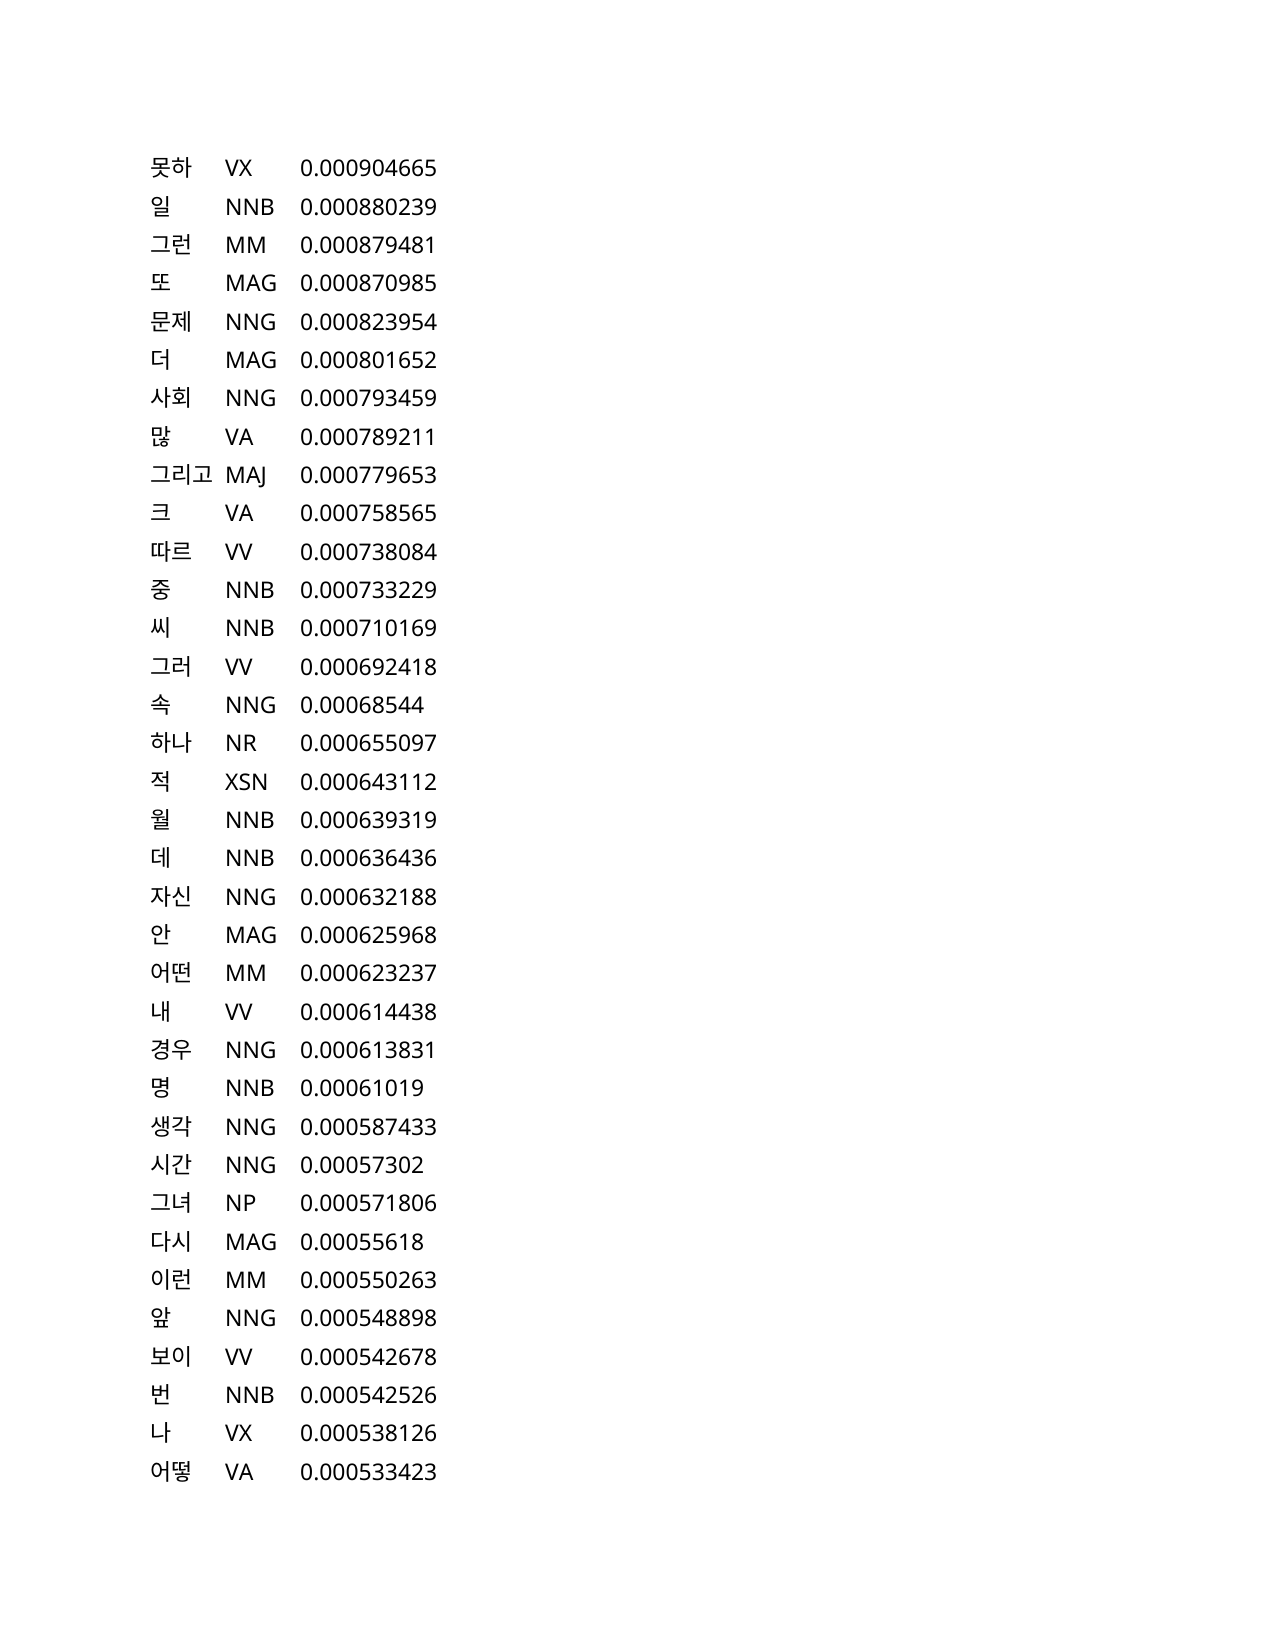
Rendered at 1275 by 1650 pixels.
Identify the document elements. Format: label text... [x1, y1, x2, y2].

text 나 VX 0.000538126 [150, 1415, 1125, 1448]
text 앞 NNG 0.000548898 [150, 1300, 1125, 1333]
text 그런 MM 0.000879481 [150, 227, 1125, 260]
text 속 NNG 0.00068544 [150, 687, 1125, 720]
text 많 VA 0.000789211 [150, 418, 1125, 452]
text 내 VV 0.000614438 [150, 993, 1125, 1027]
text 보이 VV 0.000542678 [150, 1338, 1125, 1372]
text 자신 NNG 0.000632188 [150, 878, 1125, 912]
text 그리고 MAJ 0.000779653 [150, 457, 1125, 490]
text 월 NNB 0.000639319 [150, 802, 1125, 835]
text 그녀 NP 0.000571806 [150, 1185, 1125, 1218]
text 명 NNB 0.00061019 [150, 1070, 1125, 1103]
text 중 NNB 0.000733229 [150, 572, 1125, 605]
text 다시 MAG 0.00055618 [150, 1223, 1125, 1257]
text 하나 NR 0.000655097 [150, 725, 1125, 758]
text 크 VA 0.000758565 [150, 495, 1125, 528]
text 어떤 MM 0.000623237 [150, 955, 1125, 988]
text 경우 NNG 0.000613831 [150, 1032, 1125, 1065]
text 사회 NNG 0.000793459 [150, 380, 1125, 413]
text 그러 VV 0.000692418 [150, 648, 1125, 682]
text 씨 NNB 0.000710169 [150, 610, 1125, 643]
text 따르 VV 0.000738084 [150, 533, 1125, 567]
text 문제 NNG 0.000823954 [150, 303, 1125, 337]
text 시간 NNG 0.00057302 [150, 1147, 1125, 1180]
text 번 NNB 0.000542526 [150, 1377, 1125, 1410]
text 더 MAG 0.000801652 [150, 342, 1125, 375]
text 이런 MM 0.000550263 [150, 1262, 1125, 1295]
text 적 XSN 0.000643112 [150, 763, 1125, 797]
text 못하 VX 0.000904665 [150, 150, 1125, 183]
text 생각 NNG 0.000587433 [150, 1108, 1125, 1142]
text 데 NNB 0.000636436 [150, 840, 1125, 873]
text 어떻 VA 0.000533423 [150, 1453, 1125, 1487]
text 안 MAG 0.000625968 [150, 917, 1125, 950]
text 일 NNB 0.000880239 [150, 188, 1125, 222]
text 또 MAG 0.000870985 [150, 265, 1125, 298]
